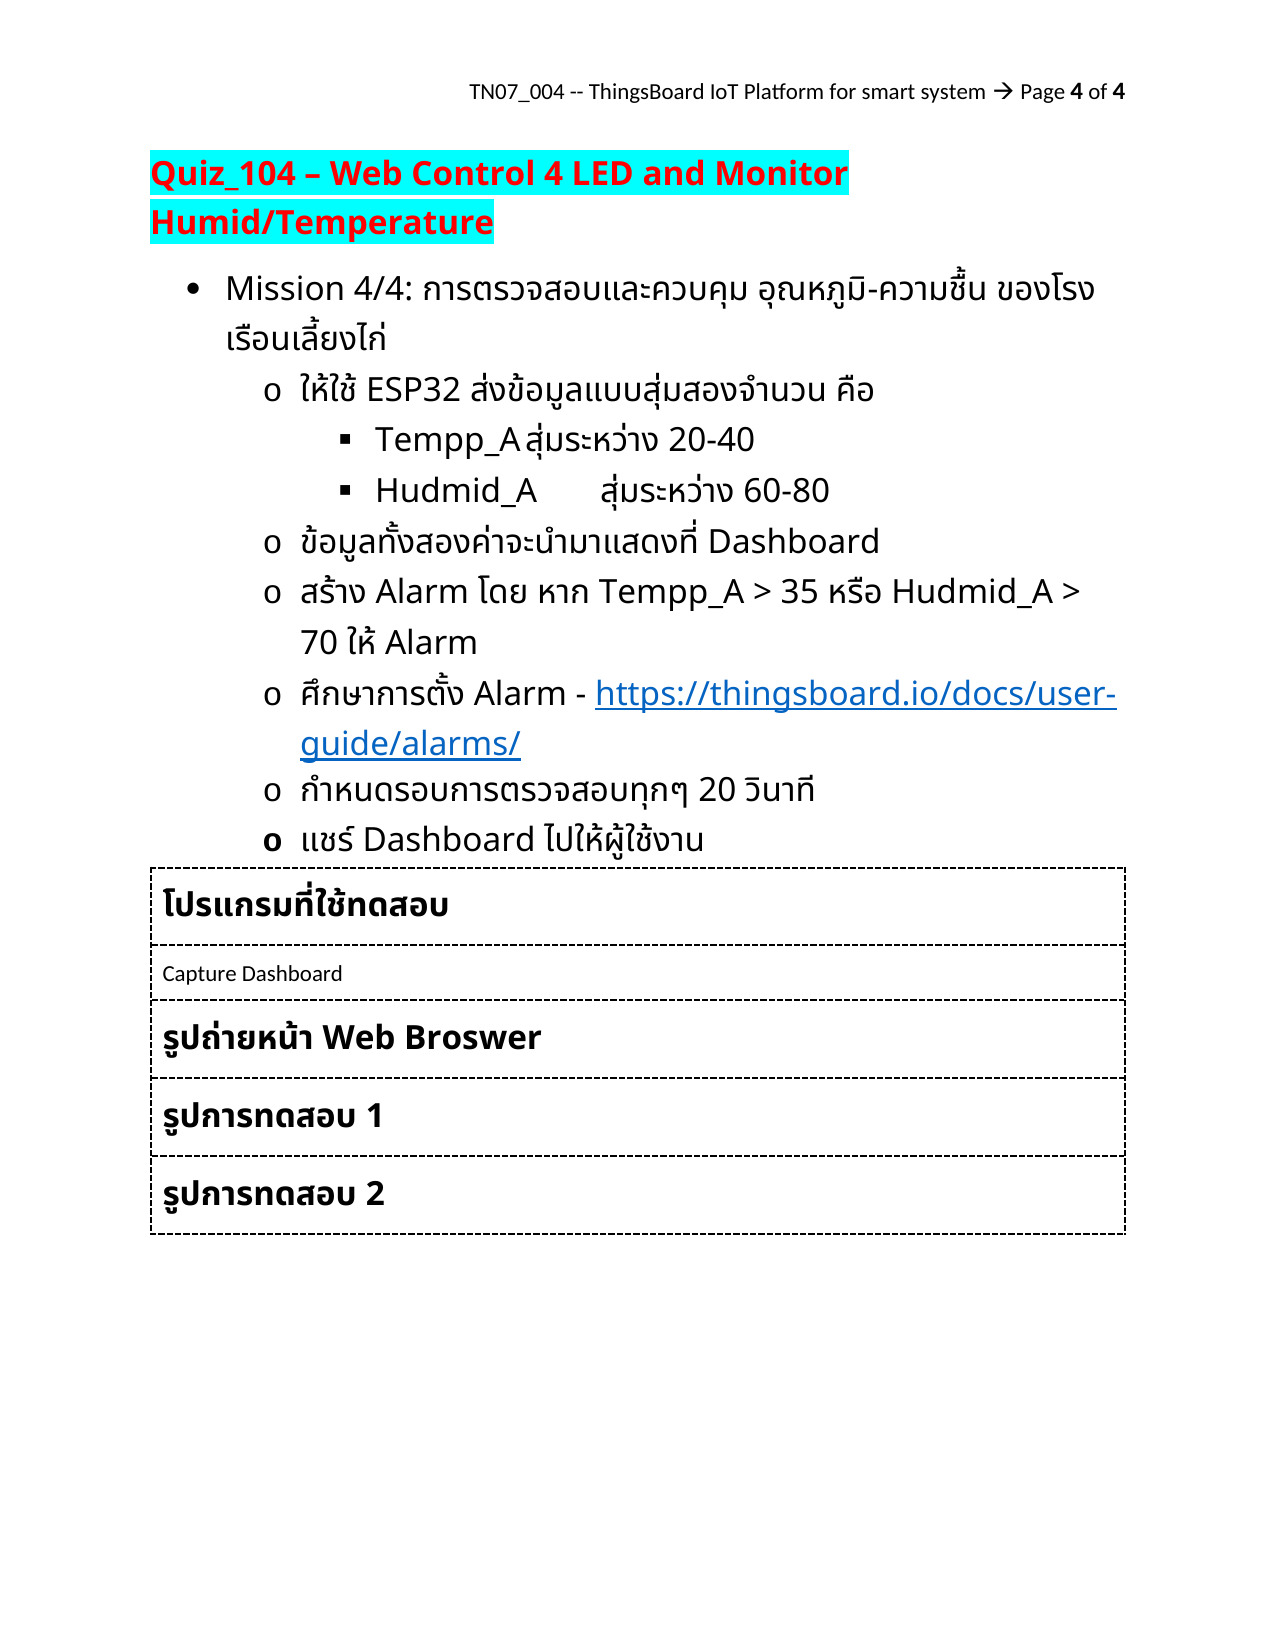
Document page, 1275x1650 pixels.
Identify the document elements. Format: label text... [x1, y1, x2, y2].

list แชร์ Dashboard ไปให้ผู้ใช้งาน [262, 816, 1125, 867]
list Tempp_A สุ่มระหว่าง 20-40 [337, 416, 1125, 467]
table_header โปรแกรมที่ใช้ทดสอบ [151, 867, 1125, 944]
table_cell รูปการทดสอบ 1 [151, 1077, 1125, 1155]
list สร้าง Alarm โดย หาก Tempp_A > 35 หรือ Hudmid_A > 70 ให้ Alarm [262, 568, 1125, 669]
list กำหนดรอบการตรวจสอบทุกๆ 20 วินาที [262, 765, 1125, 816]
text Quiz_104 – Web Control 4 LED and Monitor Humid/Temperature [150, 150, 1125, 244]
list Hudmid_A สุ่มระหว่าง 60-80 [337, 467, 1125, 517]
table_cell รูปถ่ายหน้า Web Broswer [151, 999, 1125, 1077]
list ศึกษาการตั้ง Alarm - https://thingsboard.io/docs/user-guide/alarms/ [262, 669, 1125, 765]
list ให้ใช้ ESP32 ส่งข้อมูลแบบสุ่มสองจำนวน คือ [262, 366, 1125, 416]
list Mission 4/4: การตรวจสอบและควบคุม อุณหภูมิ-ความชื้น ของโรงเรือนเลี้ยงไก่ [187, 264, 1125, 366]
table_cell Capture Dashboard [151, 944, 1125, 999]
list ข้อมูลทั้งสองค่าจะนำมาแสดงที่ Dashboard [262, 517, 1125, 568]
table_cell รูปการทดสอบ 2 [151, 1155, 1125, 1232]
